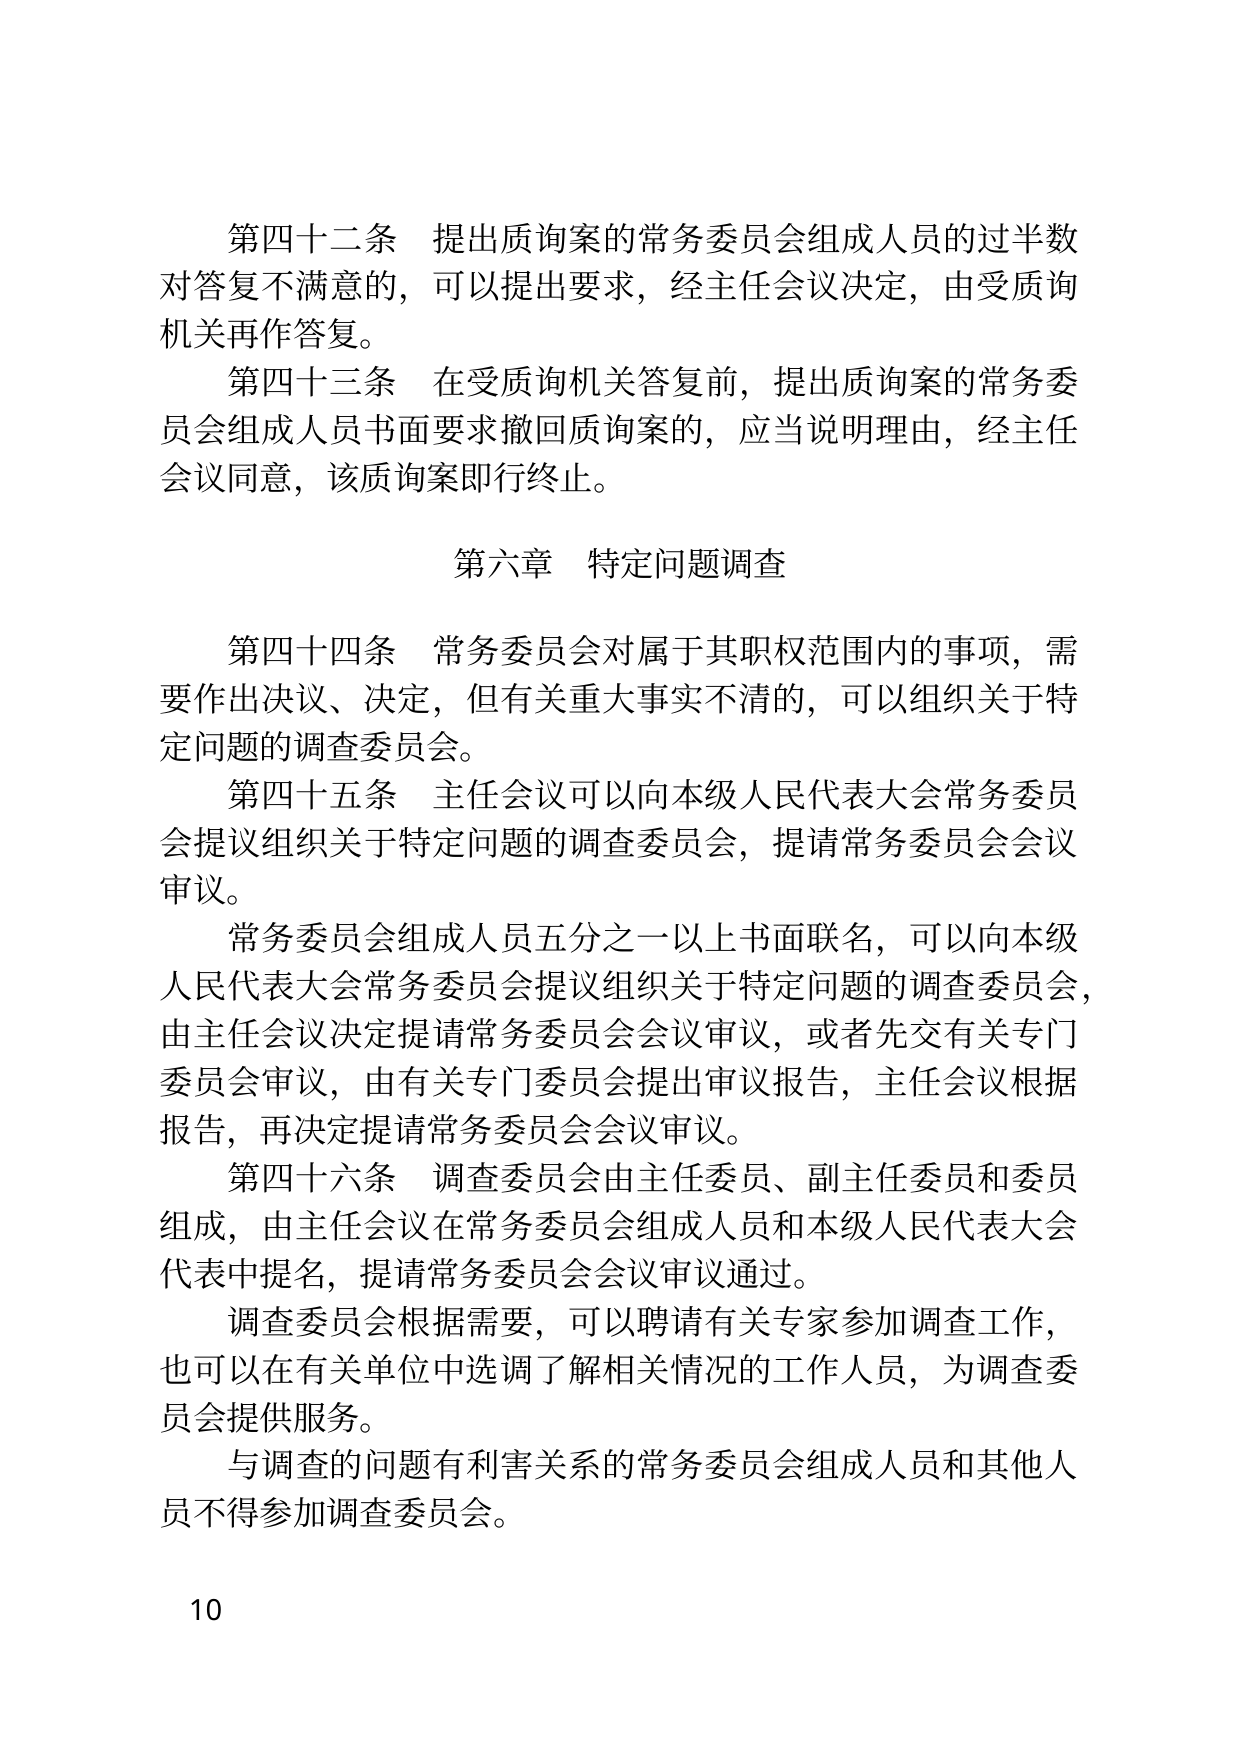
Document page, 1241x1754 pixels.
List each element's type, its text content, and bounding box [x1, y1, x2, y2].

text 调查委员会根据需要，可以聘请有关专家参加调查工作，也可以在有关单位中选调了解相关情况的工作人员，为调查委员会提供服务。 [159, 1296, 1081, 1439]
text 第四十六条 调查委员会由主任委员、副主任委员和委员组成，由主任会议在常务委员会组成人员和本级人民代表大会代表中提名，提请常务委员会会议审议通过。 [159, 1152, 1081, 1296]
text 第四十三条 在受质询机关答复前，提出质询案的常务委员会组成人员书面要求撤回质询案的，应当说明理由，经主任会议同意，该质询案即行终止。 [159, 356, 1081, 500]
text 与调查的问题有利害关系的常务委员会组成人员和其他人员不得参加调查委员会。 [159, 1439, 1081, 1535]
text 常务委员会组成人员五分之一以上书面联名，可以向本级人民代表大会常务委员会提议组织关于特定问题的调查委员会，由主任会议决定提请常务委员会会议审议，或者先交有关专门委员会审议，由有关专门委员会提出审议报告，主任会议根据报告，再决定提请常务委员会会议审议。 [159, 912, 1081, 1152]
text 第四十二条 提出质询案的常务委员会组成人员的过半数对答复不满意的，可以提出要求，经主任会议决定，由受质询机关再作答复。 [159, 213, 1081, 356]
text 第四十五条 主任会议可以向本级人民代表大会常务委员会提议组织关于特定问题的调查委员会，提请常务委员会会议审议。 [159, 769, 1081, 912]
text 第四十四条 常务委员会对属于其职权范围内的事项，需要作出决议、决定，但有关重大事实不清的，可以组织关于特定问题的调查委员会。 [159, 625, 1081, 769]
text 第六章 特定问题调查 [159, 538, 1081, 586]
